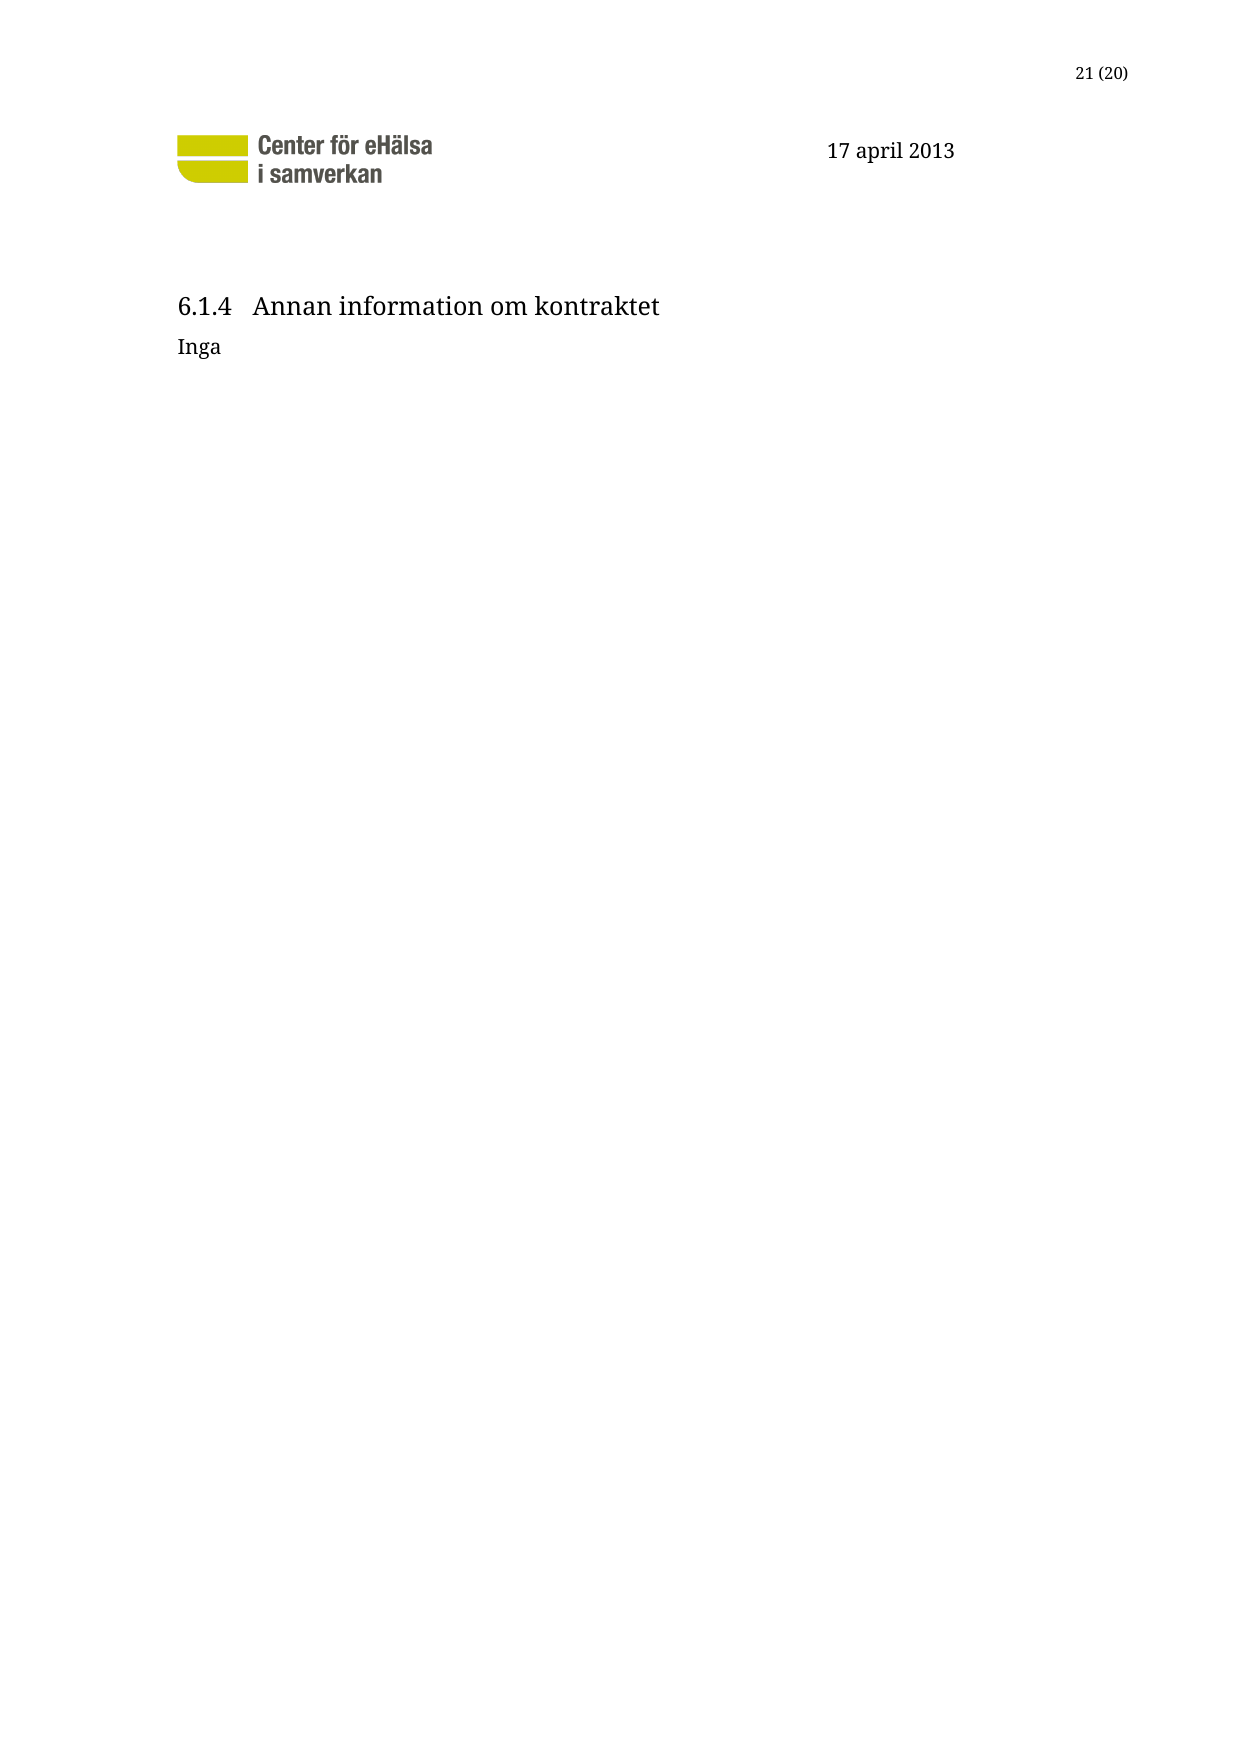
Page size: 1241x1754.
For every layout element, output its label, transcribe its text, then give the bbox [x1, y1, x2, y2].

picture [177, 135, 432, 183]
text Inga [177, 331, 1081, 361]
subtitle Annan information om kontraktet [177, 289, 1081, 323]
